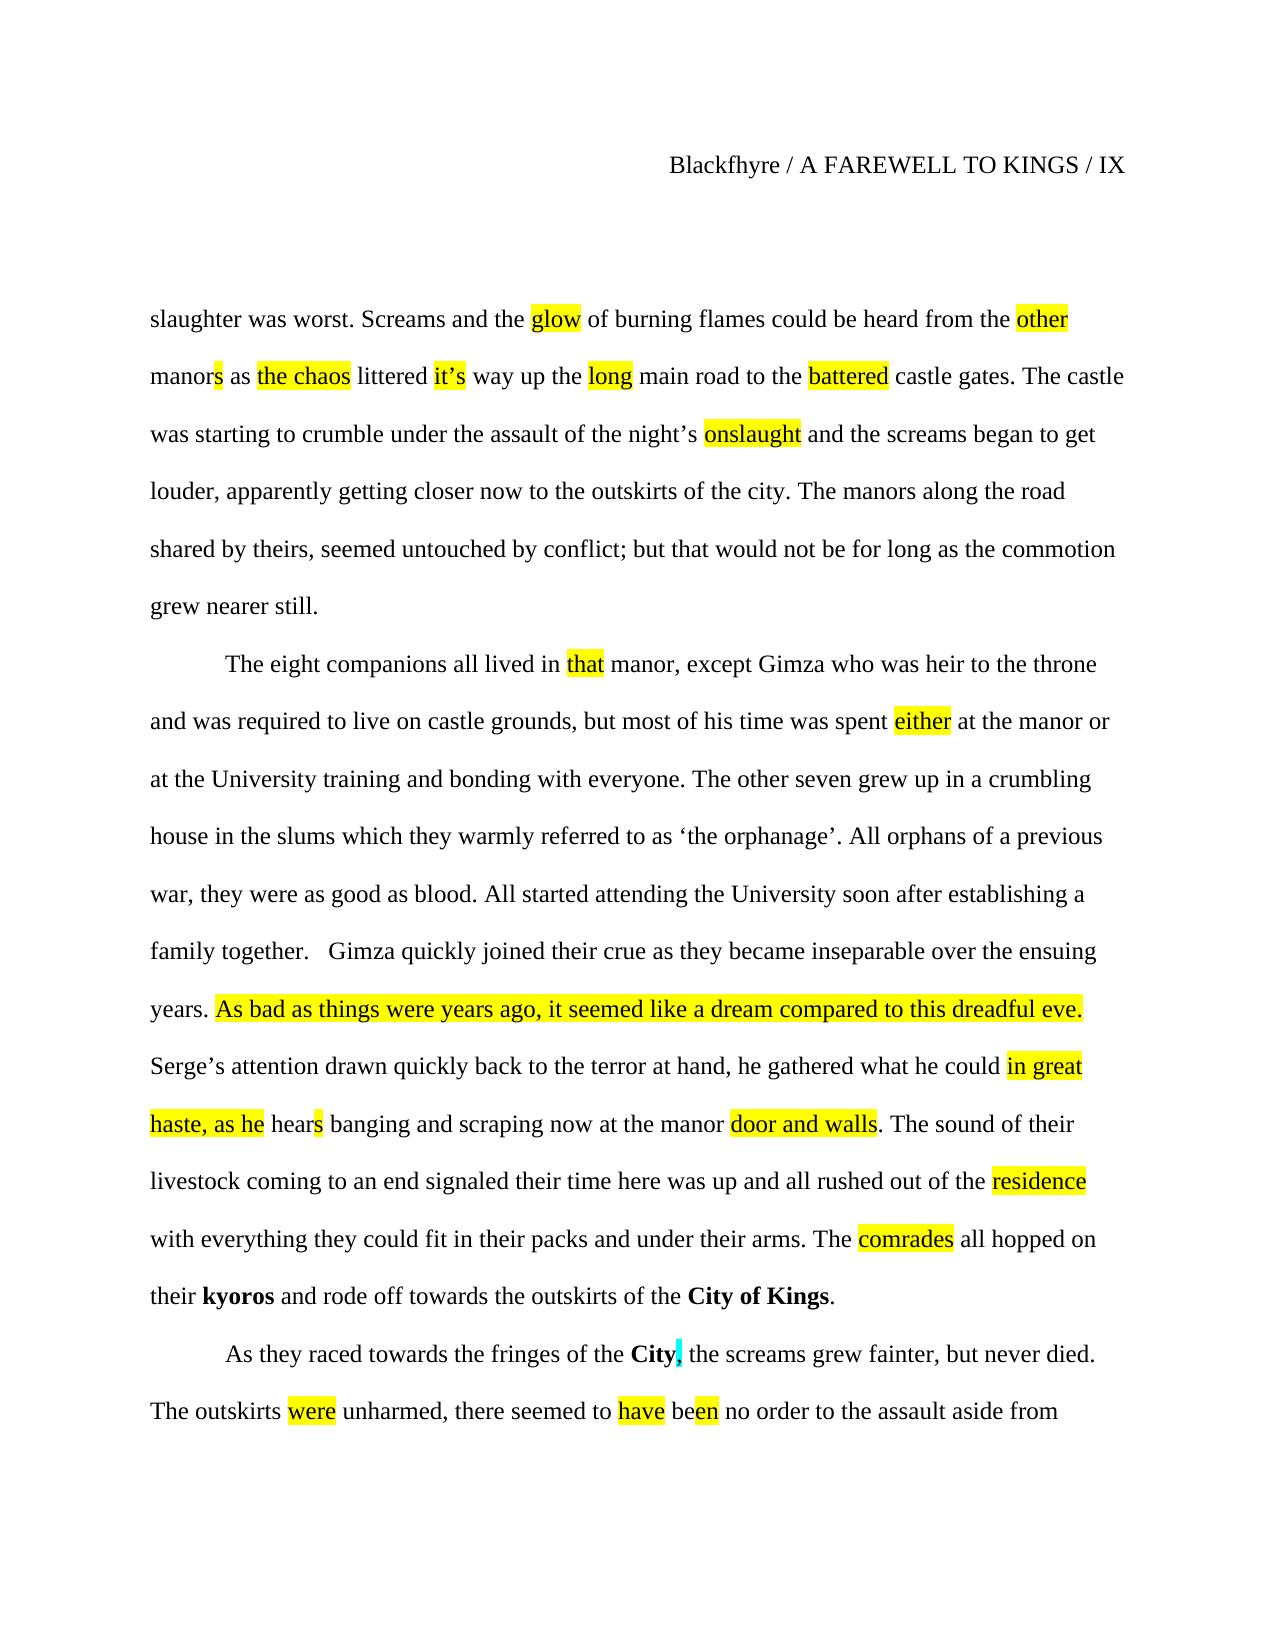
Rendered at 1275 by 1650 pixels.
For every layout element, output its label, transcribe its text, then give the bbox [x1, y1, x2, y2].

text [150, 304, 1125, 620]
text The eight companions all lived in that manor, except Gimza who was heir to the throne and was required to live on castle grounds, but most of his time was spent either at the manor or at the University training and bonding with everyone. The other seven grew up in a crumbling house in the slums which they warmly referred to as ‘the orphanage’. All orphans of a previous war, they were as good as blood. All started attending the University soon after establishing a family together. Gimza quickly joined their crue as they became inseparable over the ensuing years. As bad as things were years ago, it seemed like a dream compared to this dreadful eve. Serge’s attention drawn quickly back to the terror at hand, he gathered what he could in great haste, as he hears banging and scraping now at the manor door and walls. The sound of their livestock coming to an end signaled their time here was up and all rushed out of the residence with everything they could fit in their packs and under their arms. The comrades all hopped on their kyoros and rode off towards the outskirts of the City of Kings. [150, 649, 1125, 1310]
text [150, 1339, 1125, 1425]
